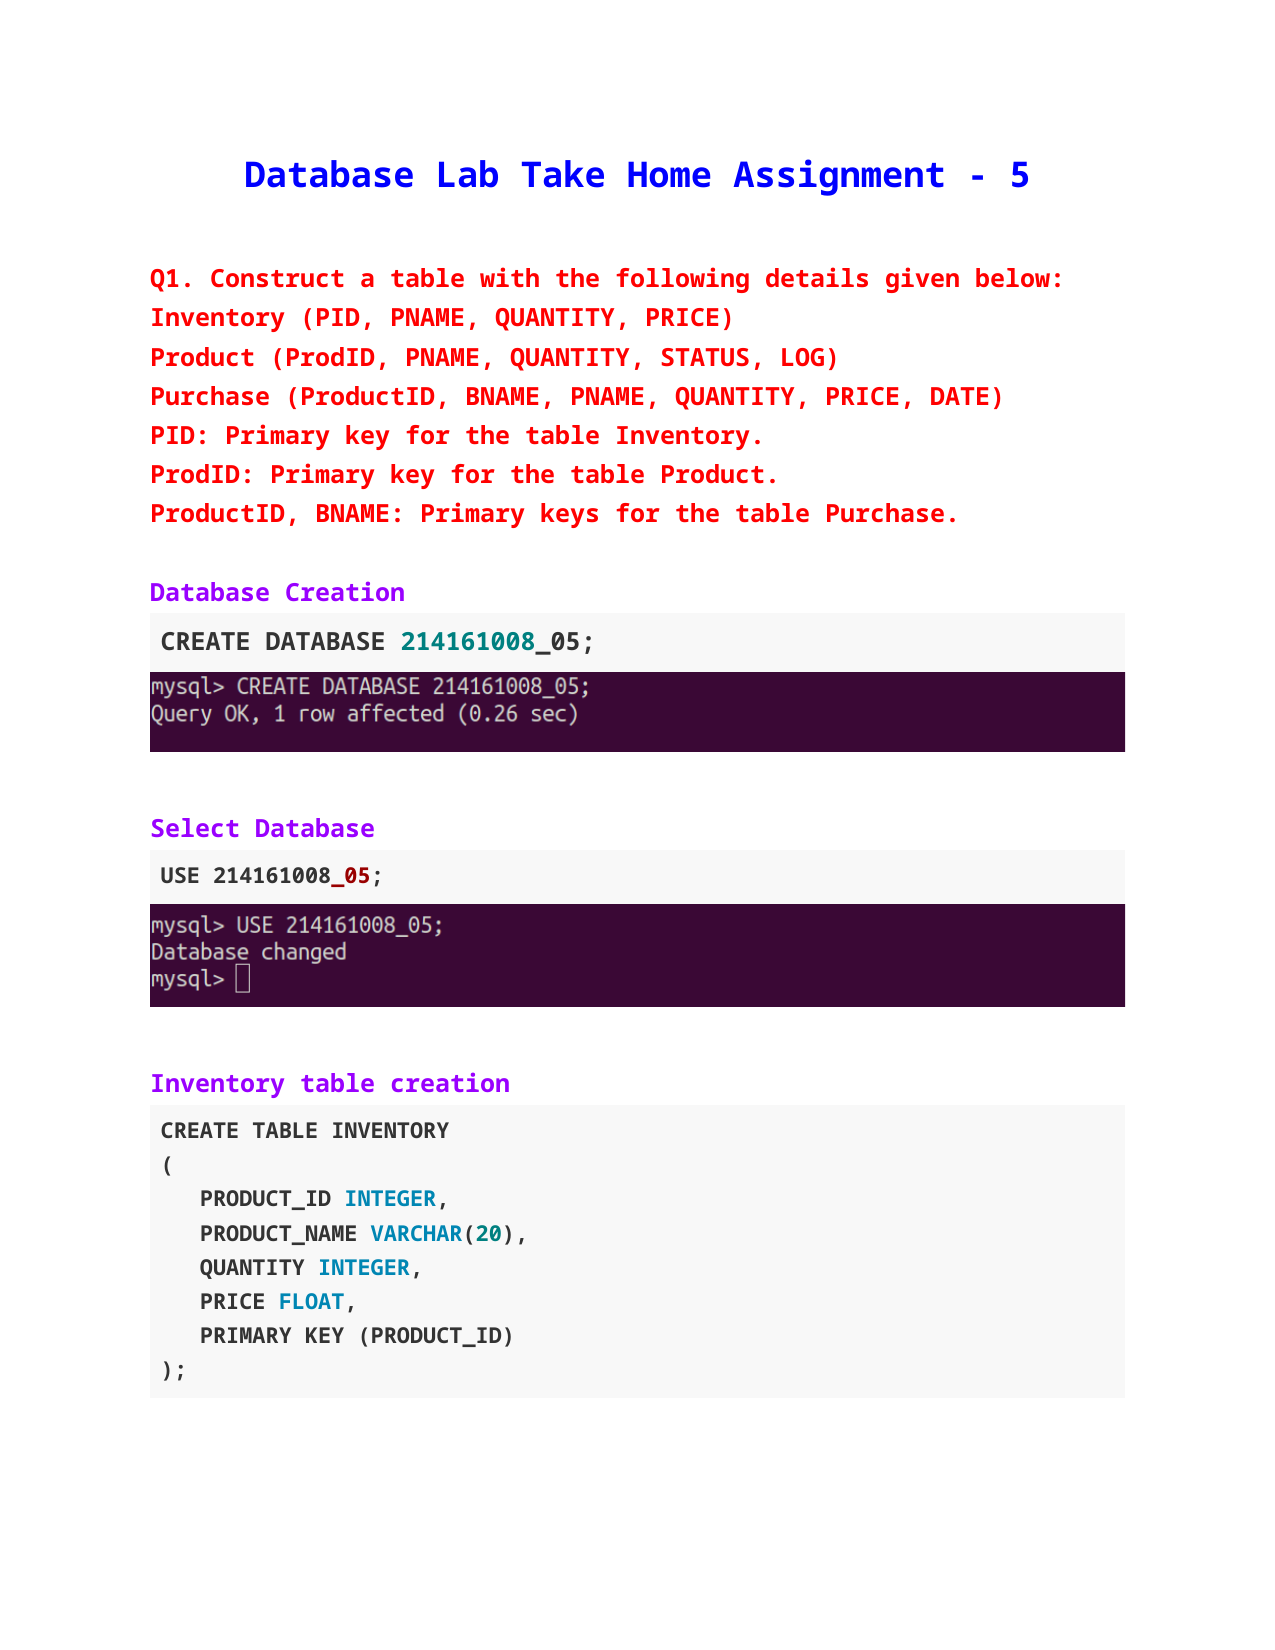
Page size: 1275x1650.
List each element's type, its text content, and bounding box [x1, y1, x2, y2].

text Product (ProdID, PNAME, QUANTITY, STATUS, LOG) [150, 339, 1125, 373]
picture [150, 904, 1125, 1007]
table_header CREATE TABLE INVENTORY ( PRODUCT_ID INTEGER, PRODUCT_NAME VARCHAR(20), QUANTITY INTEGER, PRICE FLOAT, PRIMARY KEY (PRODUCT_ID) ); [150, 1105, 1125, 1398]
table_header CREATE DATABASE 214161008_05; [150, 613, 1125, 672]
text Q1. Construct a table with the following details given below: [150, 261, 1125, 295]
table_header USE 214161008_05; [150, 850, 1125, 904]
text Database Creation [150, 574, 1125, 608]
text Inventory table creation [150, 1066, 1125, 1099]
picture [150, 672, 1125, 752]
text Select Database [150, 811, 1125, 844]
text ProductID, BNAME: Primary keys for the table Purchase. [150, 496, 1125, 530]
text Inventory (PID, PNAME, QUANTITY, PRICE) [150, 300, 1125, 334]
text Purchase (ProductID, BNAME, PNAME, QUANTITY, PRICE, DATE) [150, 378, 1125, 412]
text ProdID: Primary key for the table Product. [150, 457, 1125, 491]
text Database Lab Take Home Assignment - 5 [150, 150, 1125, 198]
text PID: Primary key for the table Inventory. [150, 417, 1125, 452]
